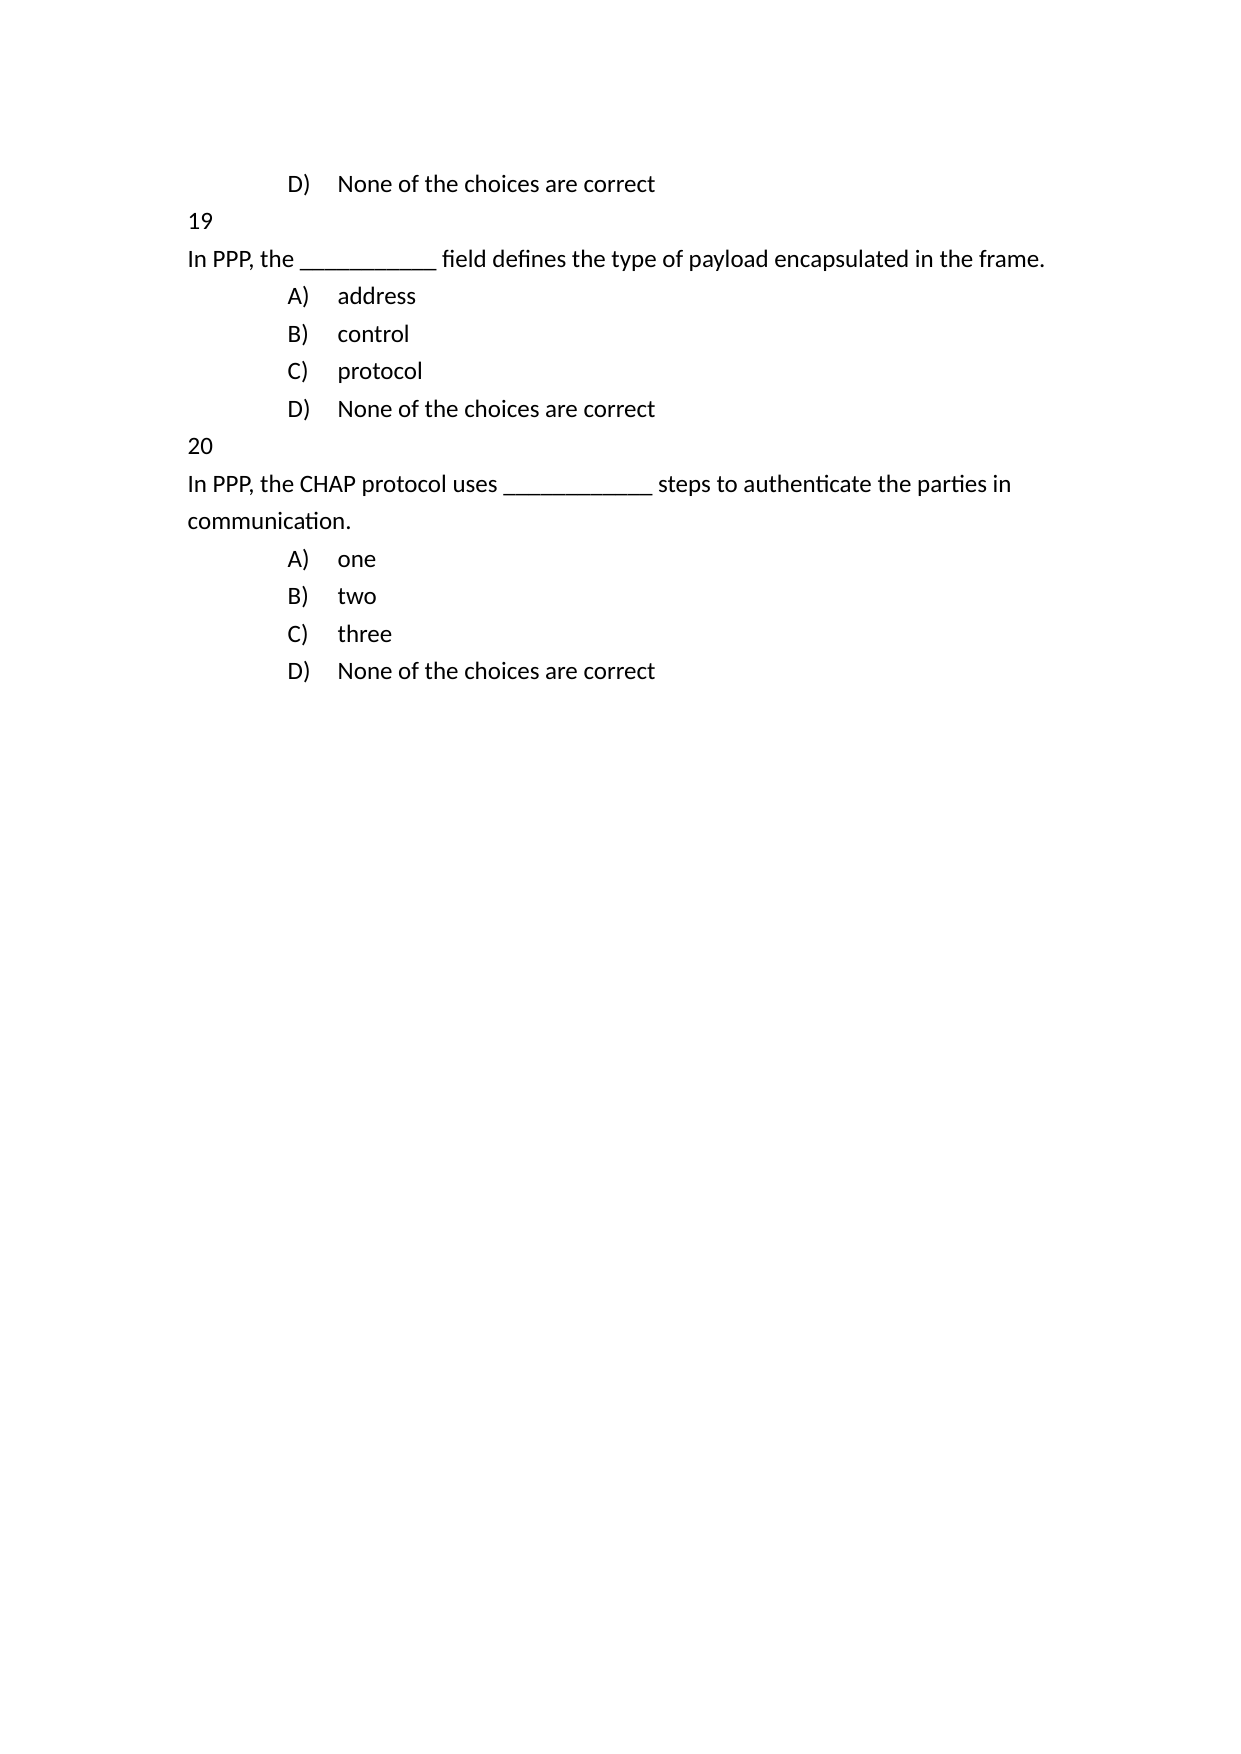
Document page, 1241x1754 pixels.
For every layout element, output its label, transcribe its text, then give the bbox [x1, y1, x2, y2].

text In PPP, the ___________ field defines the type of payload encapsulated in the frame. [187, 239, 1053, 277]
text A) one [187, 539, 1053, 577]
text C) protocol [187, 352, 1053, 389]
text D) None of the choices are correct [187, 652, 1053, 689]
text 20 [187, 427, 1053, 464]
text 19 [187, 202, 1053, 239]
text D) None of the choices are correct [187, 389, 1053, 427]
text B) two [187, 577, 1053, 614]
text In PPP, the CHAP protocol uses ____________ steps to authenticate the parties in communication. [187, 464, 1053, 539]
text D) None of the choices are correct [187, 164, 1053, 202]
text A) address [187, 277, 1053, 314]
text C) three [187, 614, 1053, 652]
text B) control [187, 314, 1053, 352]
